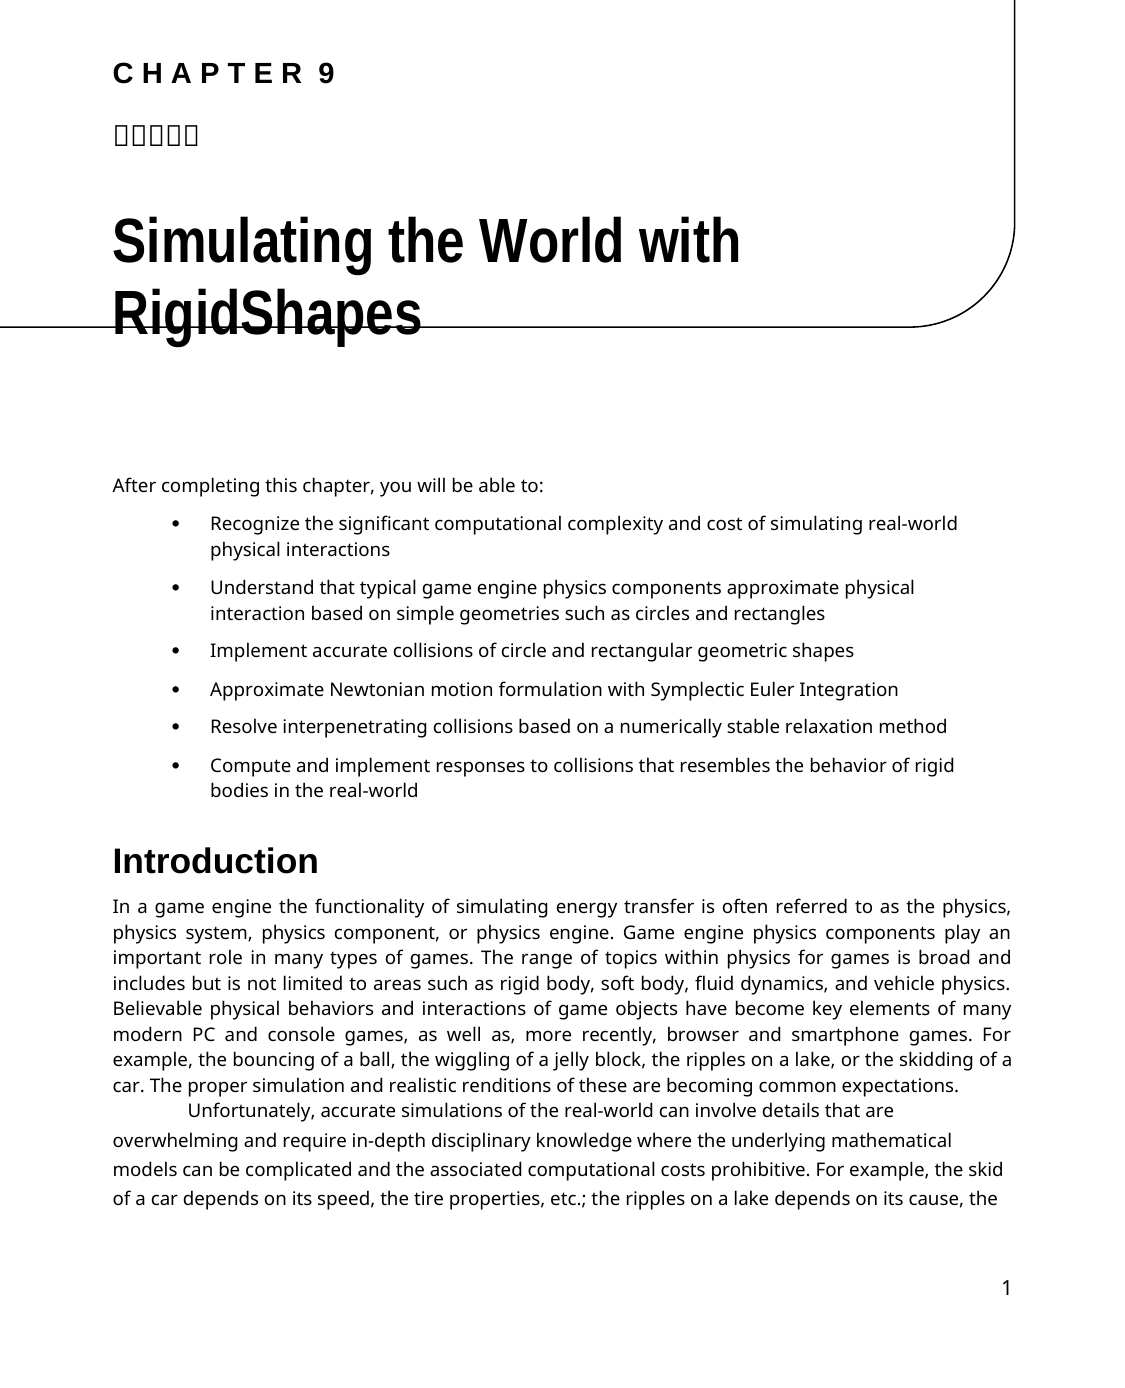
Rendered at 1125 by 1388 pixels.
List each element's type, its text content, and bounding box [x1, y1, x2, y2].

text Approximate Newtonian motion formulation with Symplectic Euler Integration [172, 676, 1012, 701]
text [112, 1098, 1012, 1211]
text Understand that typical game engine physics components approximate physical interaction based on simple geometries such as circles and rectangles [172, 574, 1012, 625]
text After completing this chapter, you will be able to: [112, 473, 1012, 498]
title Simulating the World with RigidShapes [112, 204, 1012, 348]
text Recognize the significant computational complexity and cost of simulating real-world physical interactions [172, 511, 1012, 562]
text Implement accurate collisions of circle and rectangular geometric shapes [172, 638, 1012, 663]
text Compute and implement responses to collisions that resembles the behavior of rigid bodies in the real-world [172, 752, 1012, 803]
subtitle Introduction [112, 840, 1012, 881]
text In a game engine the functionality of simulating energy transfer is often referred to as the physics, physics system, physics component, or physics engine. Game engine physics components play an important role in many types of games. The range of topics within physics for games is broad and includes but is not limited to areas such as rigid body, soft body, fluid dynamics, and vehicle physics. Believable physical behaviors and interactions of game objects have become key elements of many modern PC and console games, as well as, more recently, browser and smartphone games. For example, the bouncing of a ball, the wiggling of a jelly block, the ripples on a lake, or the skidding of a car. The proper simulation and realistic renditions of these are becoming common expectations. [112, 894, 1012, 1098]
text Resolve interpenetrating collisions based on a numerically stable relaxation method [172, 714, 1012, 739]
